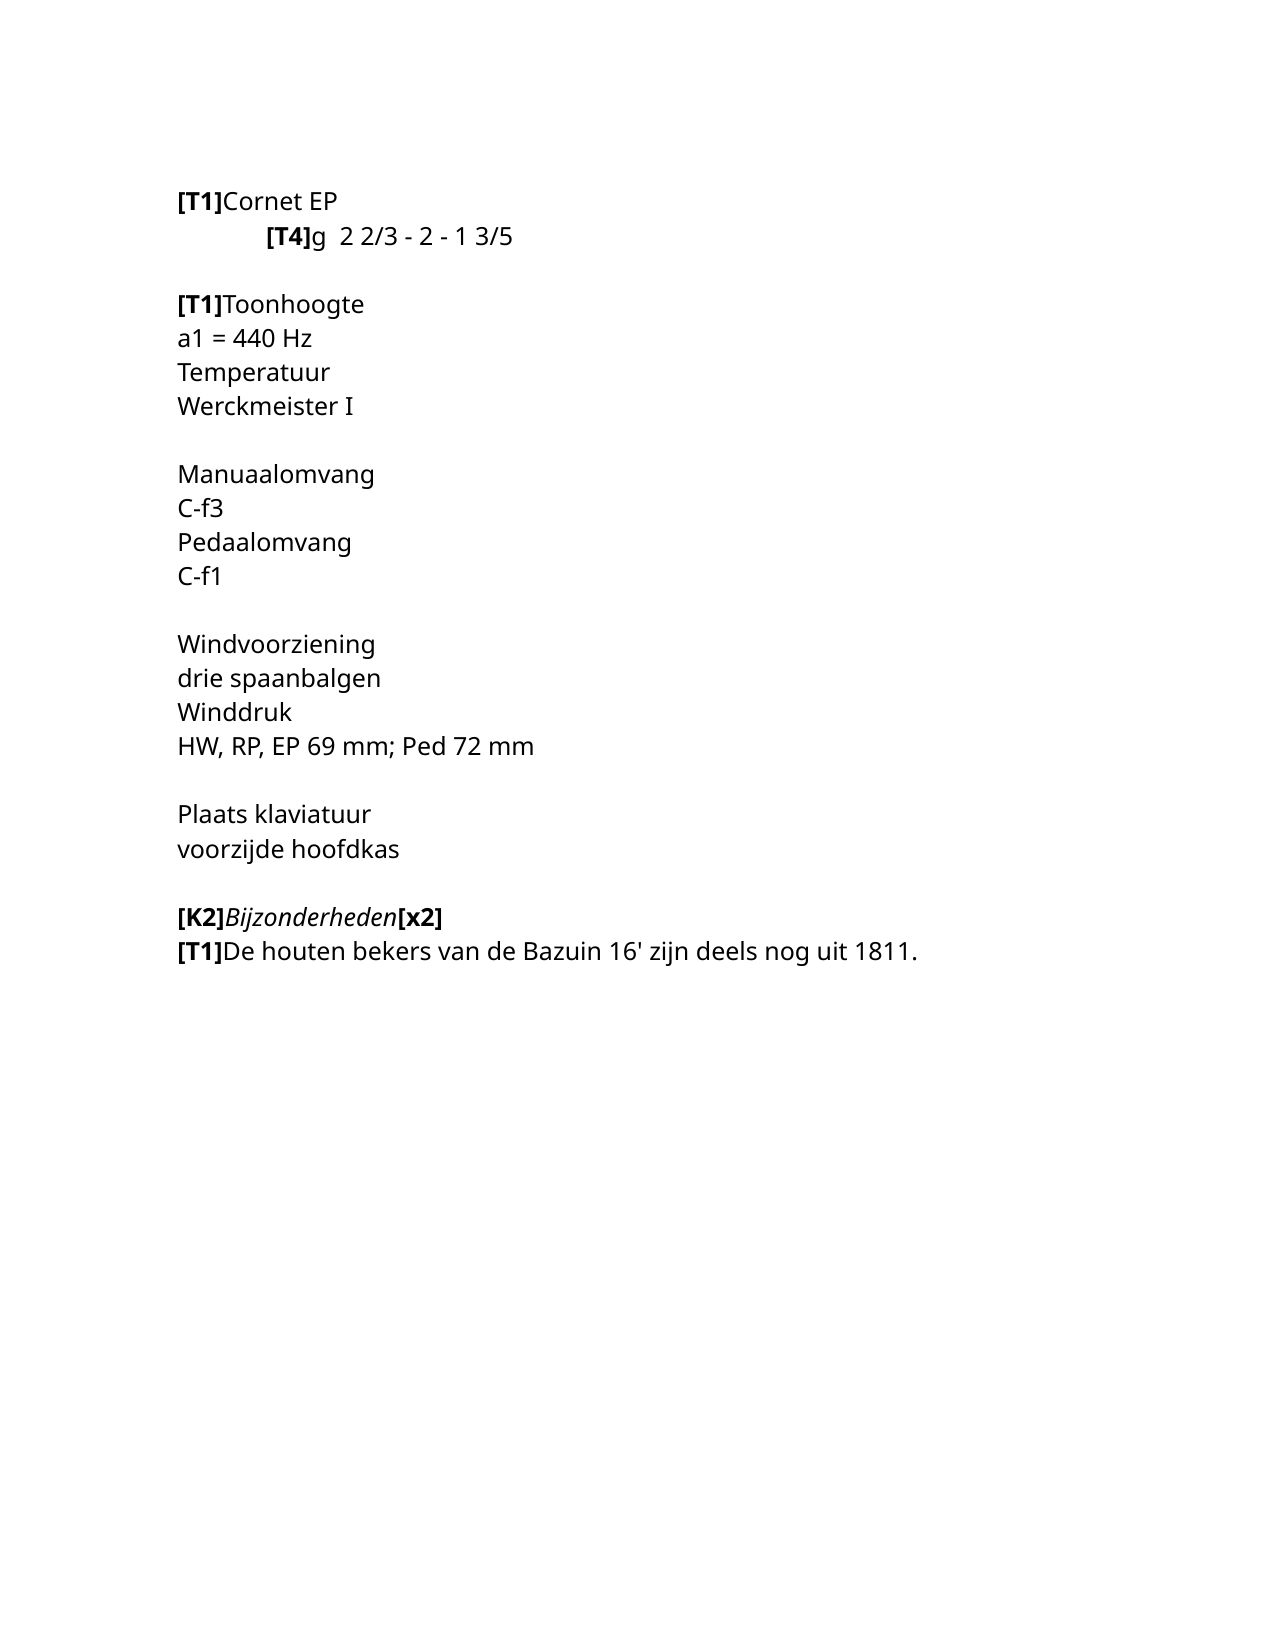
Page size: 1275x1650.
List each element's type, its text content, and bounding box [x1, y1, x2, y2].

text Plaats klaviatuur [177, 797, 1098, 831]
text C-f1 [177, 559, 1098, 593]
text Winddruk [177, 695, 1098, 729]
text Manuaalomvang [177, 457, 1098, 491]
text voorzijde hoofdkas [177, 831, 1098, 865]
text [T1]Cornet EP [177, 184, 1098, 218]
text Pedaalomvang [177, 525, 1098, 559]
text [K2]Bijzonderheden[x2] [177, 899, 1098, 933]
text Werckmeister I [177, 388, 1098, 422]
text [T1]De houten bekers van de Bazuin 16' zijn deels nog uit 1811. [177, 933, 1098, 967]
text [T4]g 2 2/3 - 2 - 1 3/5 [266, 218, 1098, 252]
text Windvoorziening [177, 627, 1098, 661]
text C-f3 [177, 491, 1098, 525]
text a1 = 440 Hz [177, 320, 1098, 354]
text drie spaanbalgen [177, 661, 1098, 695]
text Temperatuur [177, 354, 1098, 388]
text [T1]Toonhoogte [177, 286, 1098, 320]
text HW, RP, EP 69 mm; Ped 72 mm [177, 729, 1098, 763]
